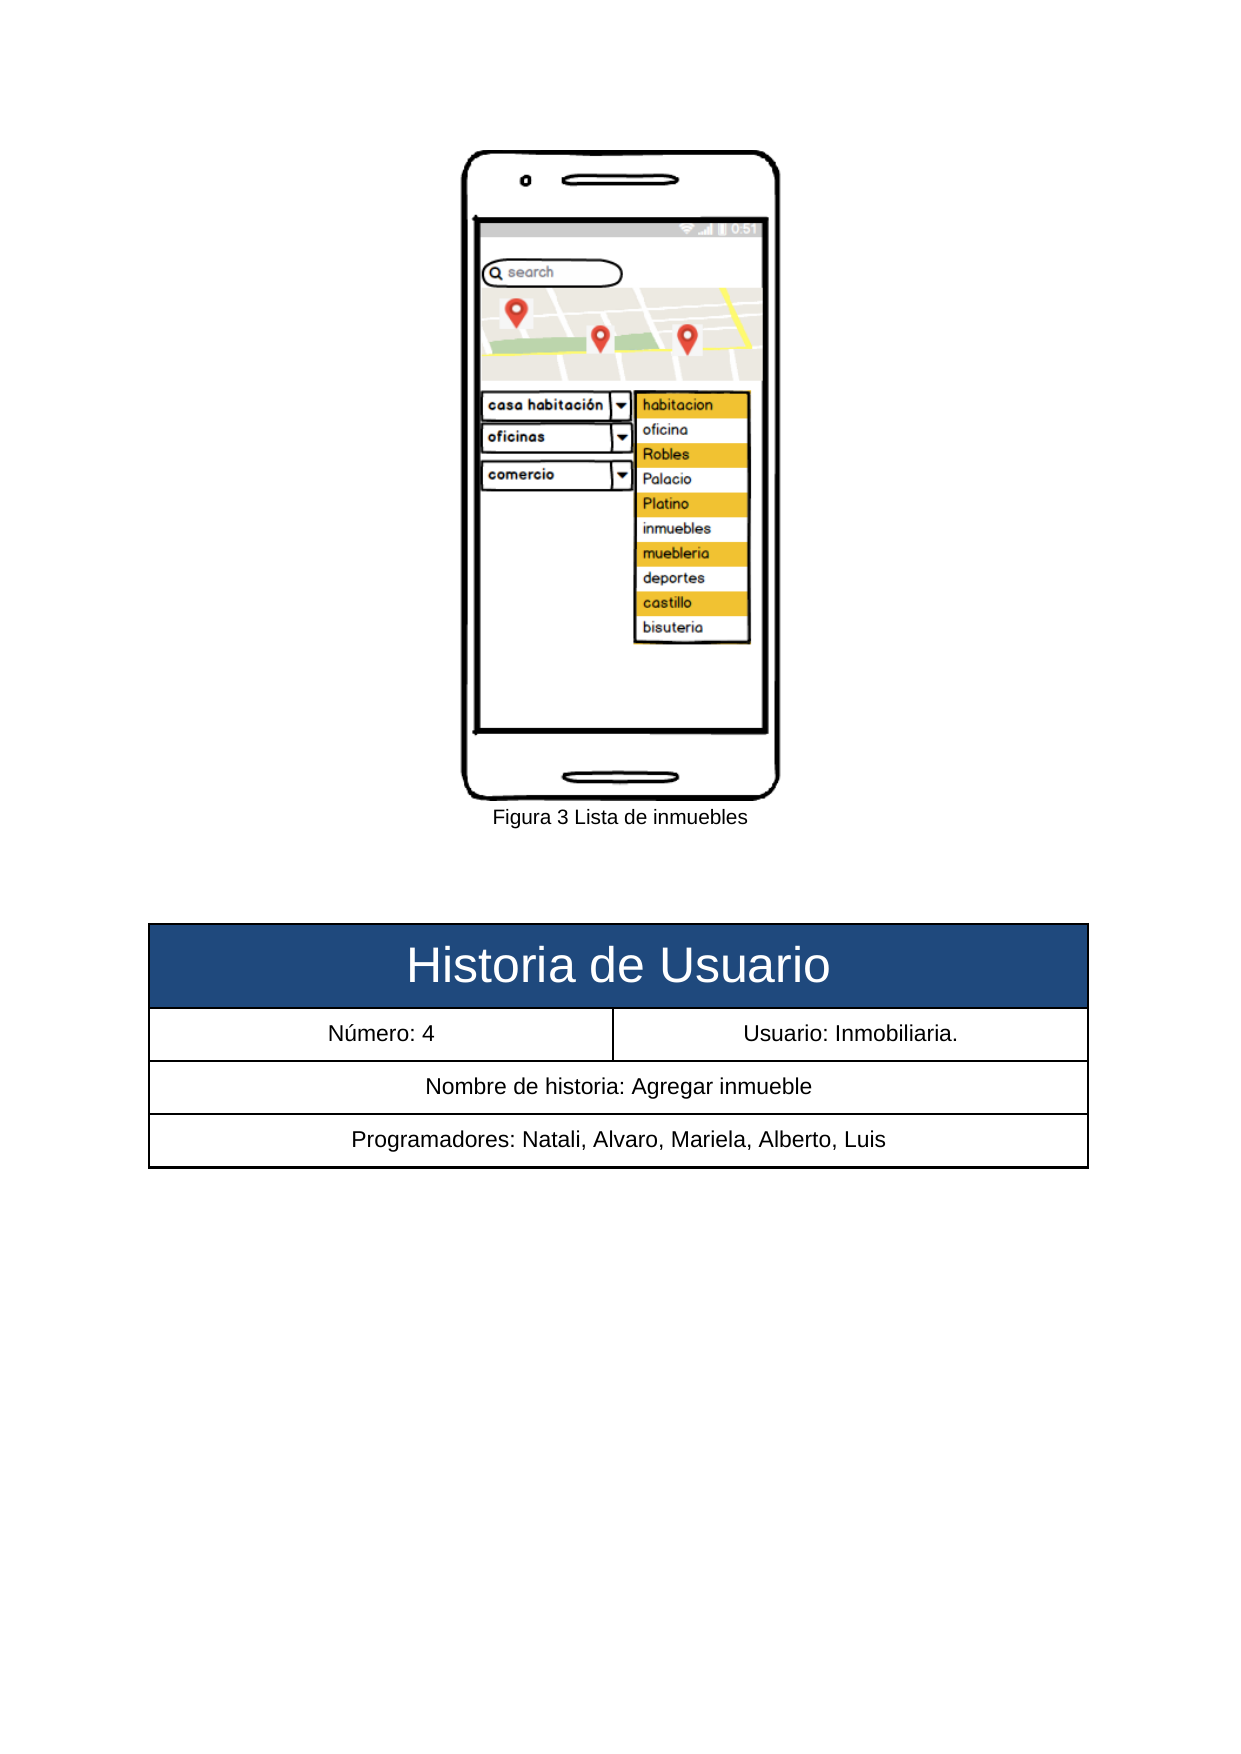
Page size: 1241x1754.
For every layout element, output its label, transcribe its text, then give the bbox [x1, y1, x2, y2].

text Figura 3 Lista de inmuebles [150, 805, 1090, 829]
table_cell Nombre de historia: Agregar inmueble [150, 1062, 1087, 1113]
table_cell Usuario: Inmobiliaria. [614, 1009, 1087, 1060]
picture [416, 150, 824, 801]
table_header Historia de Usuario [150, 925, 1087, 1007]
table_cell Número: 4 [150, 1009, 612, 1060]
table_cell Programadores: Natali, Alvaro, Mariela, Alberto, Luis [150, 1115, 1087, 1166]
